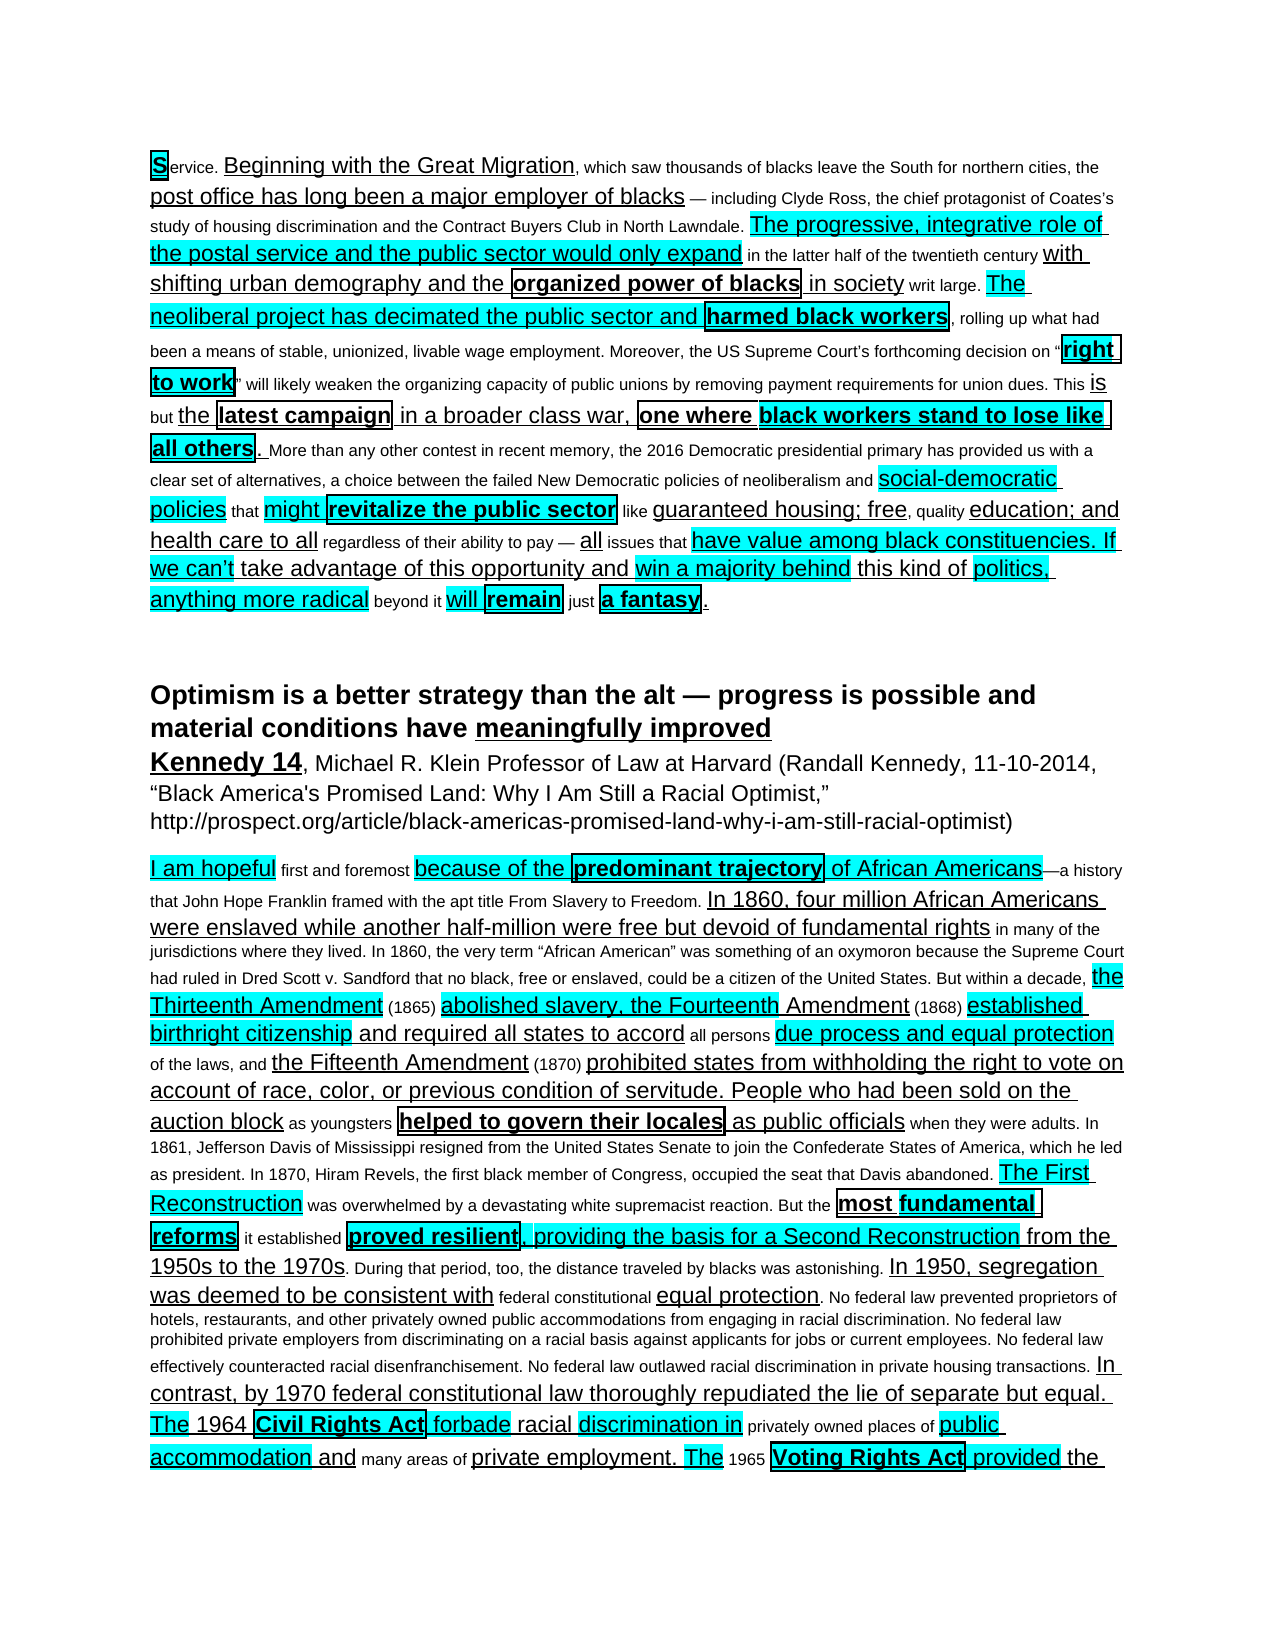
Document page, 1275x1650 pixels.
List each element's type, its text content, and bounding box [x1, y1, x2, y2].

subtitle Optimism is a better strategy than the alt ⁠— progress is possible and material conditions have meaningfully improved [150, 679, 1125, 744]
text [150, 150, 1125, 614]
text Kennedy 14, Michael R. Klein Professor of Law at Harvard (Randall Kennedy, 11-10-2014, “Black America's Promised Land: Why I Am Still a Racial Optimist,” http://prospect.org/article/black-americas-promised-land-why-i-am-still-racial-optimist) [150, 746, 1125, 834]
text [150, 853, 1125, 1472]
